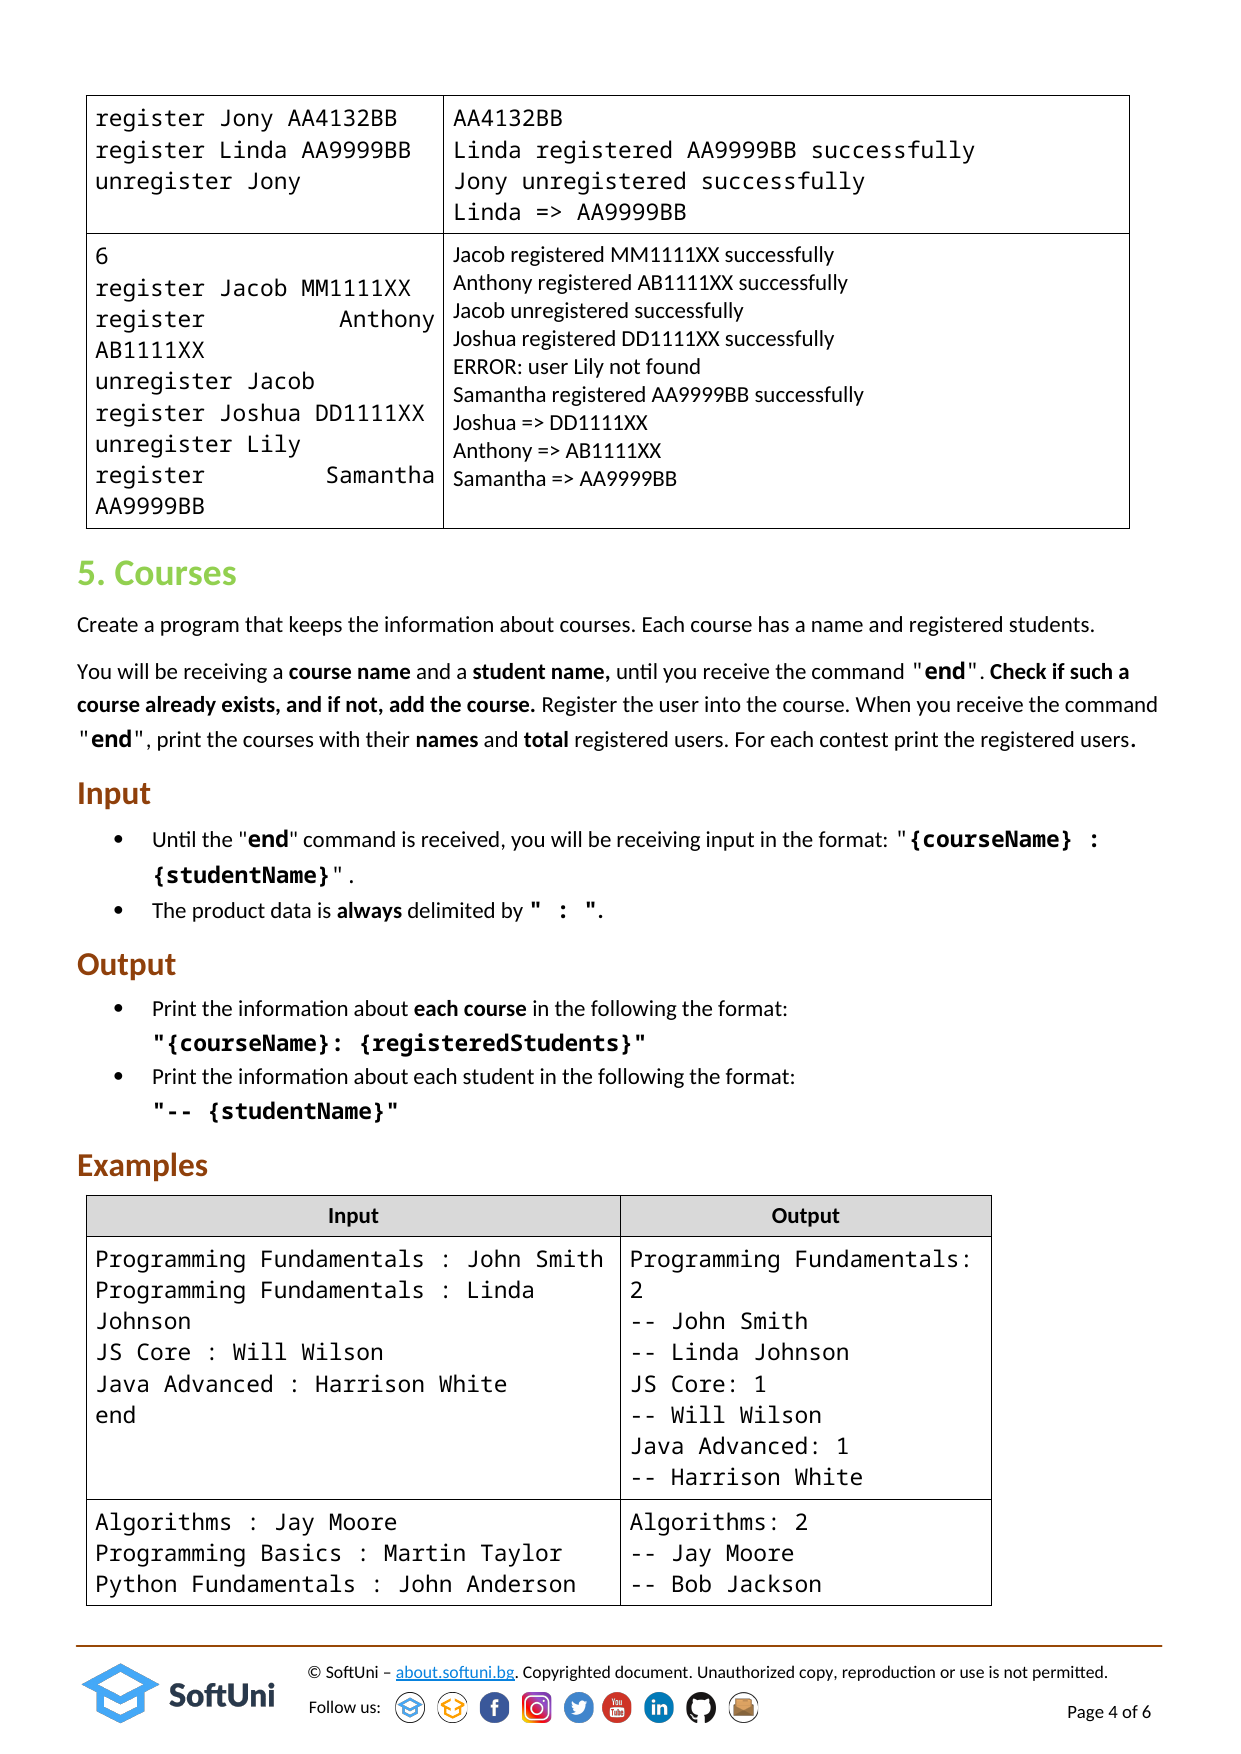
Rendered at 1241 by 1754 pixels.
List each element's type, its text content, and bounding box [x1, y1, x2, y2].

picture [658, 1705, 667, 1714]
list The product data is always delimited by " : ". [114, 894, 1163, 926]
table_header Output [621, 1196, 991, 1236]
picture [665, 1714, 674, 1723]
text You will be receiving a course name and a student name, until you receive the command "end". Check if such a course already exists, and if not, add the course. Register the user into the course. When you receive the command "end", print the courses with their names and total registered users. For each contest print the registered users. [77, 655, 1163, 754]
picture [437, 1692, 468, 1723]
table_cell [621, 1500, 991, 1605]
table_cell Programming Fundamentals: 2 -- John Smith -- Linda Johnson JS Core: 1 -- Will Wilson Java Advanced: 1 -- Harrison White [621, 1237, 991, 1498]
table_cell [87, 1500, 620, 1605]
picture [728, 1692, 759, 1723]
table_cell Jacob registered MM1111XX successfully Anthony registered AB1111XX successfully Jacob unregistered successfully Joshua registered DD1111XX successfully ERROR: user Lily not found Samantha registered AA9999BB successfully Joshua => DD1111XX Anthony => AB1111XX Samantha => AA9999BB [444, 234, 1129, 527]
text Output [77, 943, 1163, 984]
list Print the information about each course in the following the format: "{courseName}: {registeredStudents}" [114, 994, 1163, 1058]
picture [644, 1714, 653, 1723]
table_cell 6 register Jacob MM1111XX register Anthony AB1111XX unregister Jacob register Joshua DD1111XX unregister Lily register Samantha AA9999BB [87, 234, 443, 527]
list Print the information about each student in the following the format: "-- {studentName}" [114, 1062, 1163, 1126]
picture [602, 1692, 632, 1723]
list Until the "end" command is received, you will be receiving input in the format: "{courseName} : {studentName}". [114, 823, 1163, 890]
text Input [77, 772, 1163, 812]
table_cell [87, 96, 443, 233]
picture [479, 1692, 510, 1723]
picture [75, 1658, 281, 1729]
picture [395, 1692, 425, 1723]
picture [644, 1692, 653, 1701]
table_cell Programming Fundamentals : John Smith Programming Fundamentals : Linda Johnson JS Core : Will Wilson Java Advanced : Harrison White end [87, 1237, 620, 1498]
table_header Input [87, 1196, 620, 1236]
text Create a program that keeps the information about courses. Each course has a name and registered students. [77, 610, 1163, 638]
subtitle Examples [77, 1144, 1163, 1184]
subtitle Courses [77, 549, 1163, 595]
picture [686, 1692, 716, 1723]
picture [522, 1692, 552, 1723]
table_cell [444, 96, 1129, 233]
picture [564, 1692, 594, 1723]
picture [665, 1692, 674, 1701]
